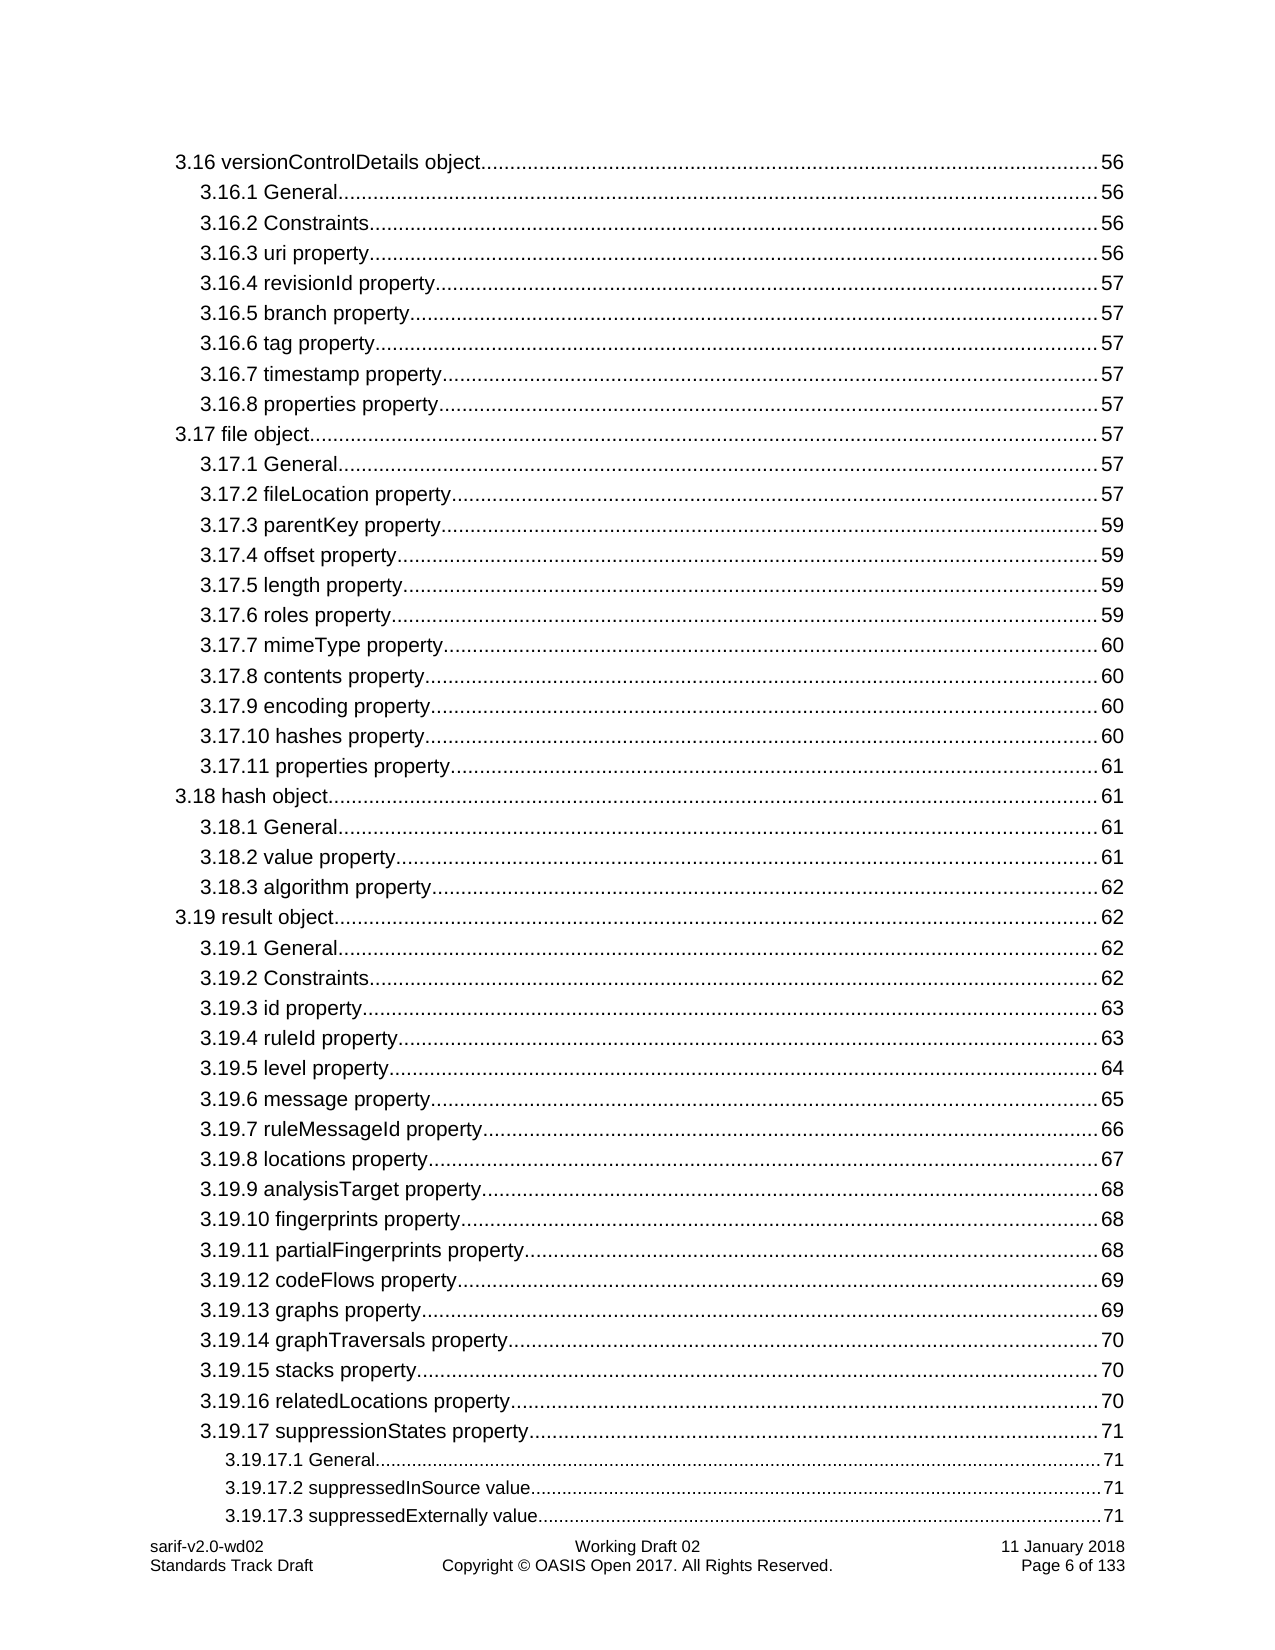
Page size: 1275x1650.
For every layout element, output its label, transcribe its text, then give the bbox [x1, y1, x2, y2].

text 3.17.2 fileLocation property 57 [200, 482, 1125, 506]
text 3.19.5 level property 64 [200, 1056, 1125, 1080]
text 3.16.1 General 56 [200, 180, 1125, 204]
text 3.19.7 ruleMessageId property 66 [200, 1117, 1125, 1141]
text 3.16.5 branch property 57 [200, 301, 1125, 325]
text 3.17.6 roles property 59 [200, 603, 1125, 627]
text 3.19.15 stacks property 70 [200, 1358, 1125, 1382]
text 3.17.4 offset property 59 [200, 543, 1125, 567]
text 3.19.2 Constraints 62 [200, 966, 1125, 989]
text 3.17.11 properties property 61 [200, 754, 1125, 778]
text 3.18.3 algorithm property 62 [200, 875, 1125, 899]
text 3.17.7 mimeType property 60 [200, 633, 1125, 657]
text 3.19 result object 62 [175, 905, 1125, 929]
text 3.19.8 locations property 67 [200, 1147, 1125, 1171]
text 3.18 hash object 61 [175, 784, 1125, 808]
text 3.17.5 length property 59 [200, 573, 1125, 597]
text 3.19.3 id property 63 [200, 996, 1125, 1020]
text 3.17.8 contents property 60 [200, 663, 1125, 687]
text 3.19.12 codeFlows property 69 [200, 1268, 1125, 1292]
text 3.19.1 General 62 [200, 935, 1125, 959]
text 3.19.13 graphs property 69 [200, 1298, 1125, 1322]
text 3.17.1 General 57 [200, 452, 1125, 476]
text 3.19.9 analysisTarget property 68 [200, 1177, 1125, 1201]
text 3.17.10 hashes property 60 [200, 724, 1125, 748]
text 3.16.7 timestamp property 57 [200, 361, 1125, 385]
text 3.18.1 General 61 [200, 814, 1125, 838]
text 3.17.9 encoding property 60 [200, 694, 1125, 718]
text 3.17 file object 57 [175, 422, 1125, 446]
text 3.19.10 fingerprints property 68 [200, 1207, 1125, 1231]
text 3.19.17 suppressionStates property 71 [200, 1419, 1125, 1443]
text 3.16.8 properties property 57 [200, 392, 1125, 416]
text 3.19.6 message property 65 [200, 1086, 1125, 1110]
text 3.18.2 value property 61 [200, 845, 1125, 869]
text 3.16.6 tag property 57 [200, 331, 1125, 355]
text 3.19.14 graphTraversals property 70 [200, 1328, 1125, 1352]
text 3.19.4 ruleId property 63 [200, 1026, 1125, 1050]
text 3.19.17.1 General 71 [225, 1449, 1125, 1471]
text 3.19.16 relatedLocations property 70 [200, 1388, 1125, 1412]
text 3.16.4 revisionId property 57 [200, 271, 1125, 295]
text 3.16 versionControlDetails object 56 [175, 150, 1125, 174]
text 3.19.17.2 suppressedInSource value 71 [225, 1477, 1125, 1498]
text 3.19.17.3 suppressedExternally value 71 [225, 1504, 1125, 1526]
text 3.16.2 Constraints 56 [200, 210, 1125, 234]
text 3.19.11 partialFingerprints property 68 [200, 1237, 1125, 1261]
text 3.16.3 uri property 56 [200, 241, 1125, 264]
text 3.17.3 parentKey property 59 [200, 512, 1125, 536]
